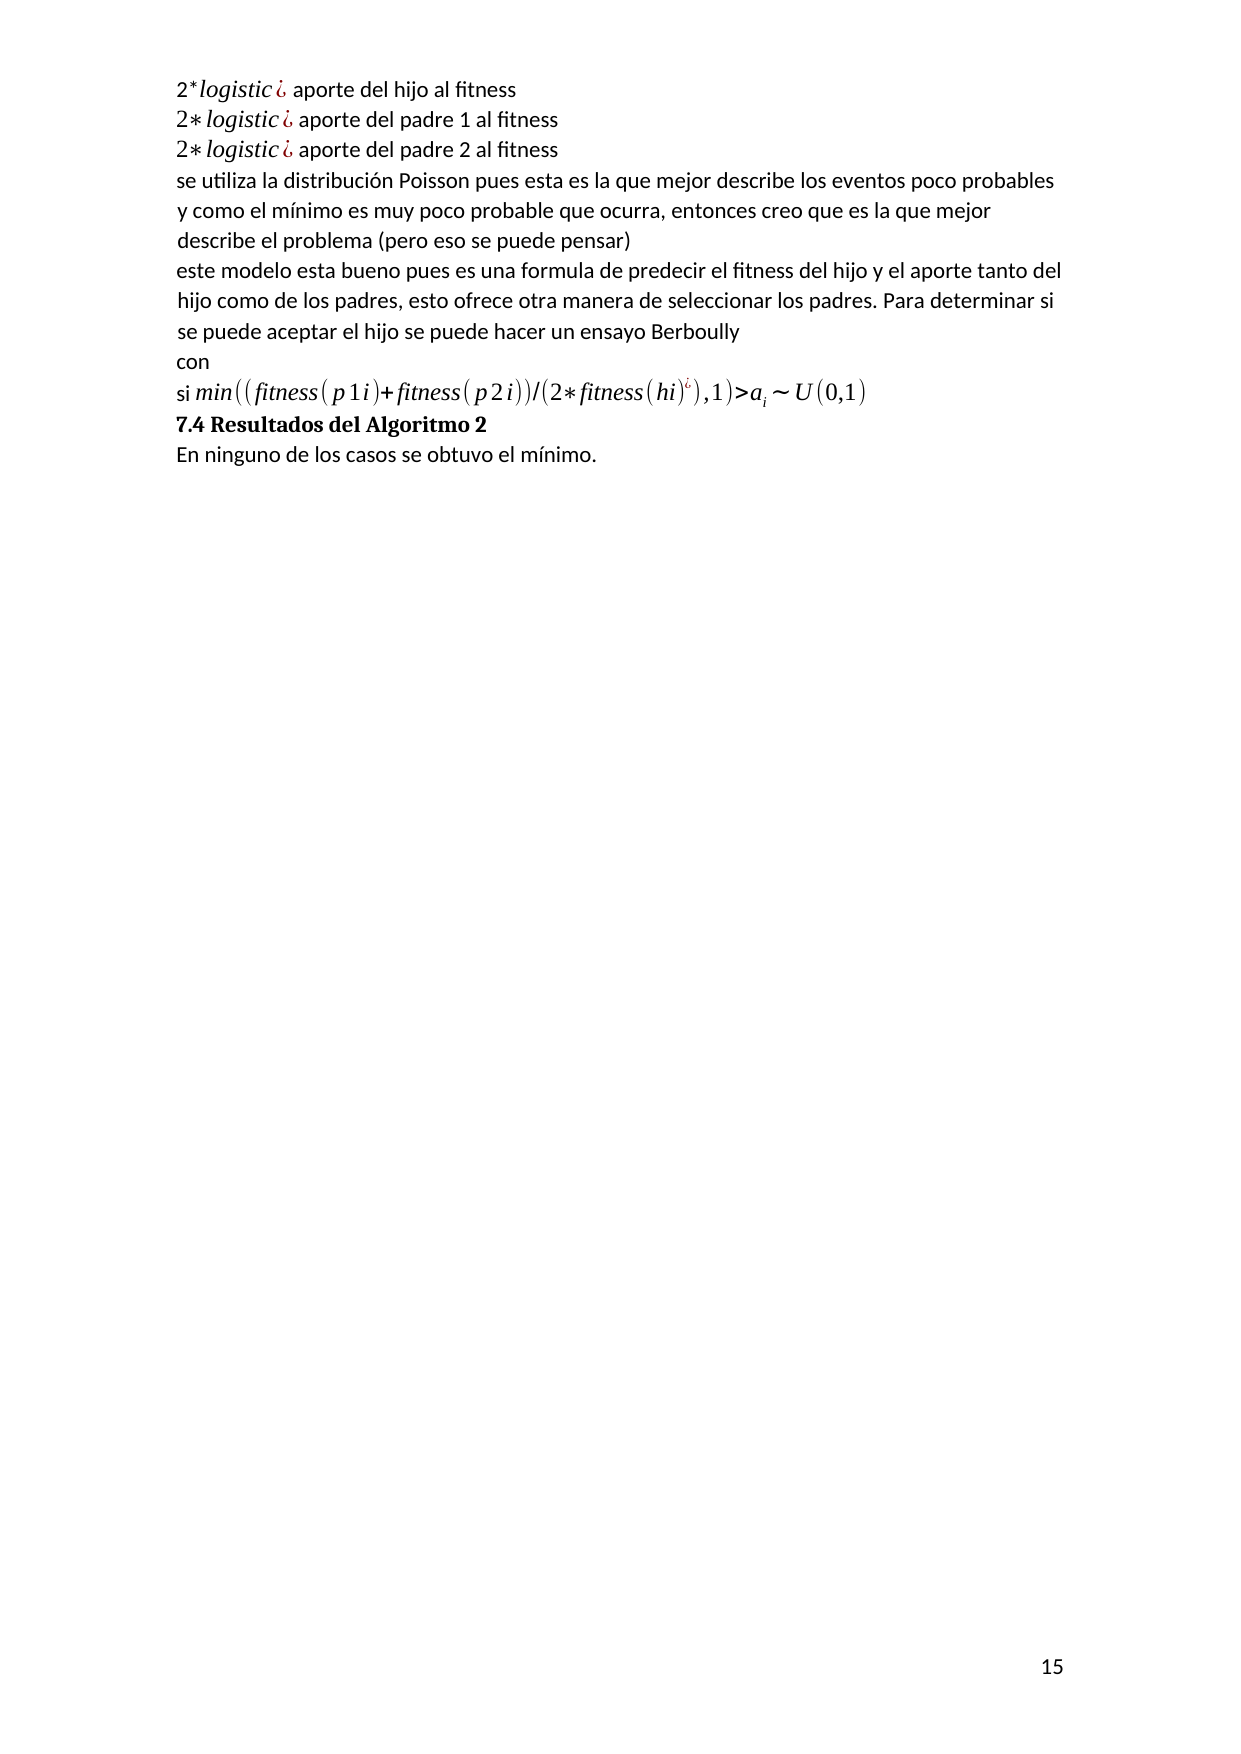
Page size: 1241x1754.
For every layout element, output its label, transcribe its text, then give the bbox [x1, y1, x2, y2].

text 7.4 Resultados del Algoritmo 2 [176, 412, 1064, 438]
text aporte del padre 1 al fitness [176, 105, 1064, 133]
text si [176, 377, 1064, 410]
text 2* aporte del hijo al fitness [176, 75, 1064, 103]
text con [176, 347, 1064, 375]
text se utiliza la distribución Poisson pues esta es la que mejor describe los eventos poco probables y como el mínimo es muy poco probable que ocurra, entonces creo que es la que mejor describe el problema (pero eso se puede pensar) [176, 166, 1064, 254]
text aporte del padre 2 al fitness [176, 136, 1064, 163]
text En ninguno de los casos se obtuvo el mínimo. [176, 440, 1064, 468]
text este modelo esta bueno pues es una formula de predecir el fitness del hijo y el aporte tanto del hijo como de los padres, esto ofrece otra manera de seleccionar los padres. Para determinar si se puede aceptar el hijo se puede hacer un ensayo Berboully [176, 256, 1064, 345]
